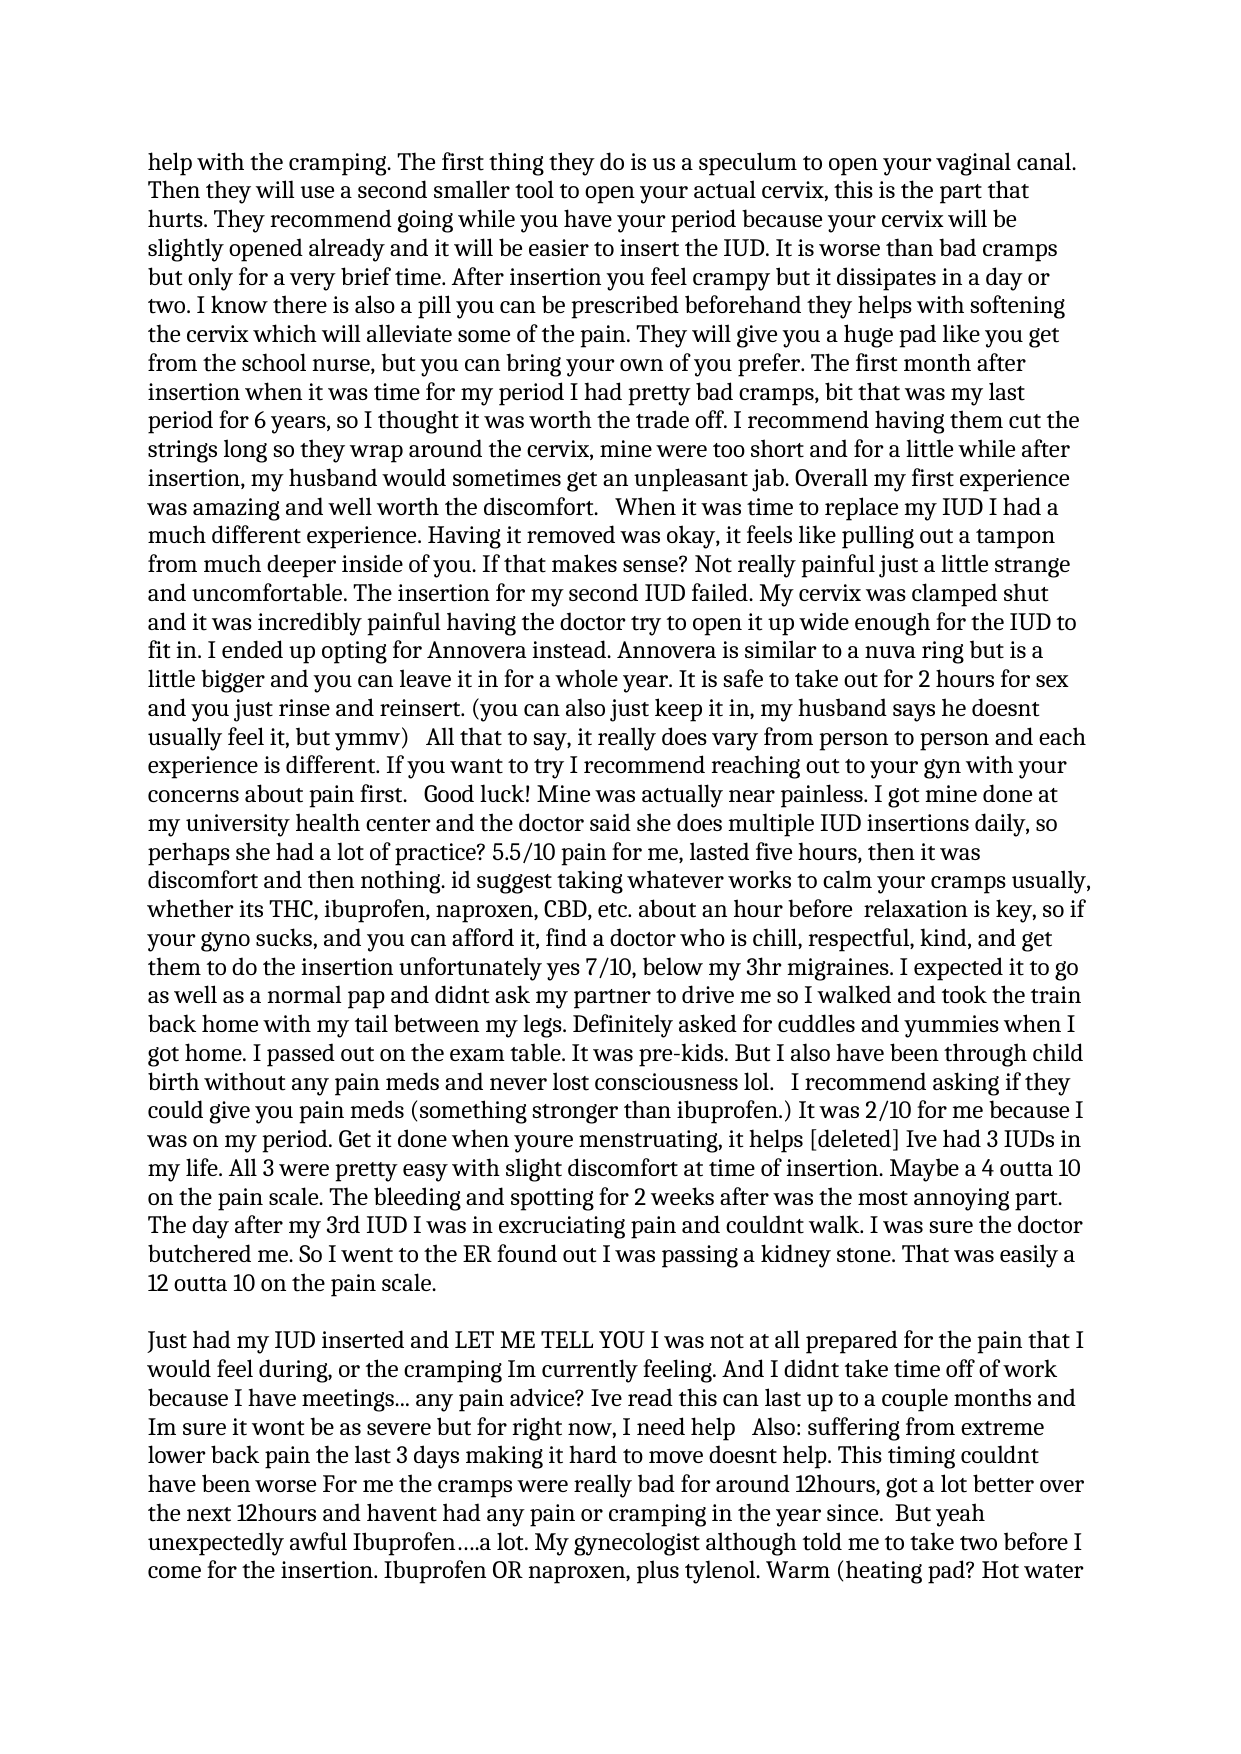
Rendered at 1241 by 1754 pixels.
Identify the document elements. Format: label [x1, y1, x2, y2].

text [148, 1326, 1093, 1585]
text [148, 148, 1093, 1298]
